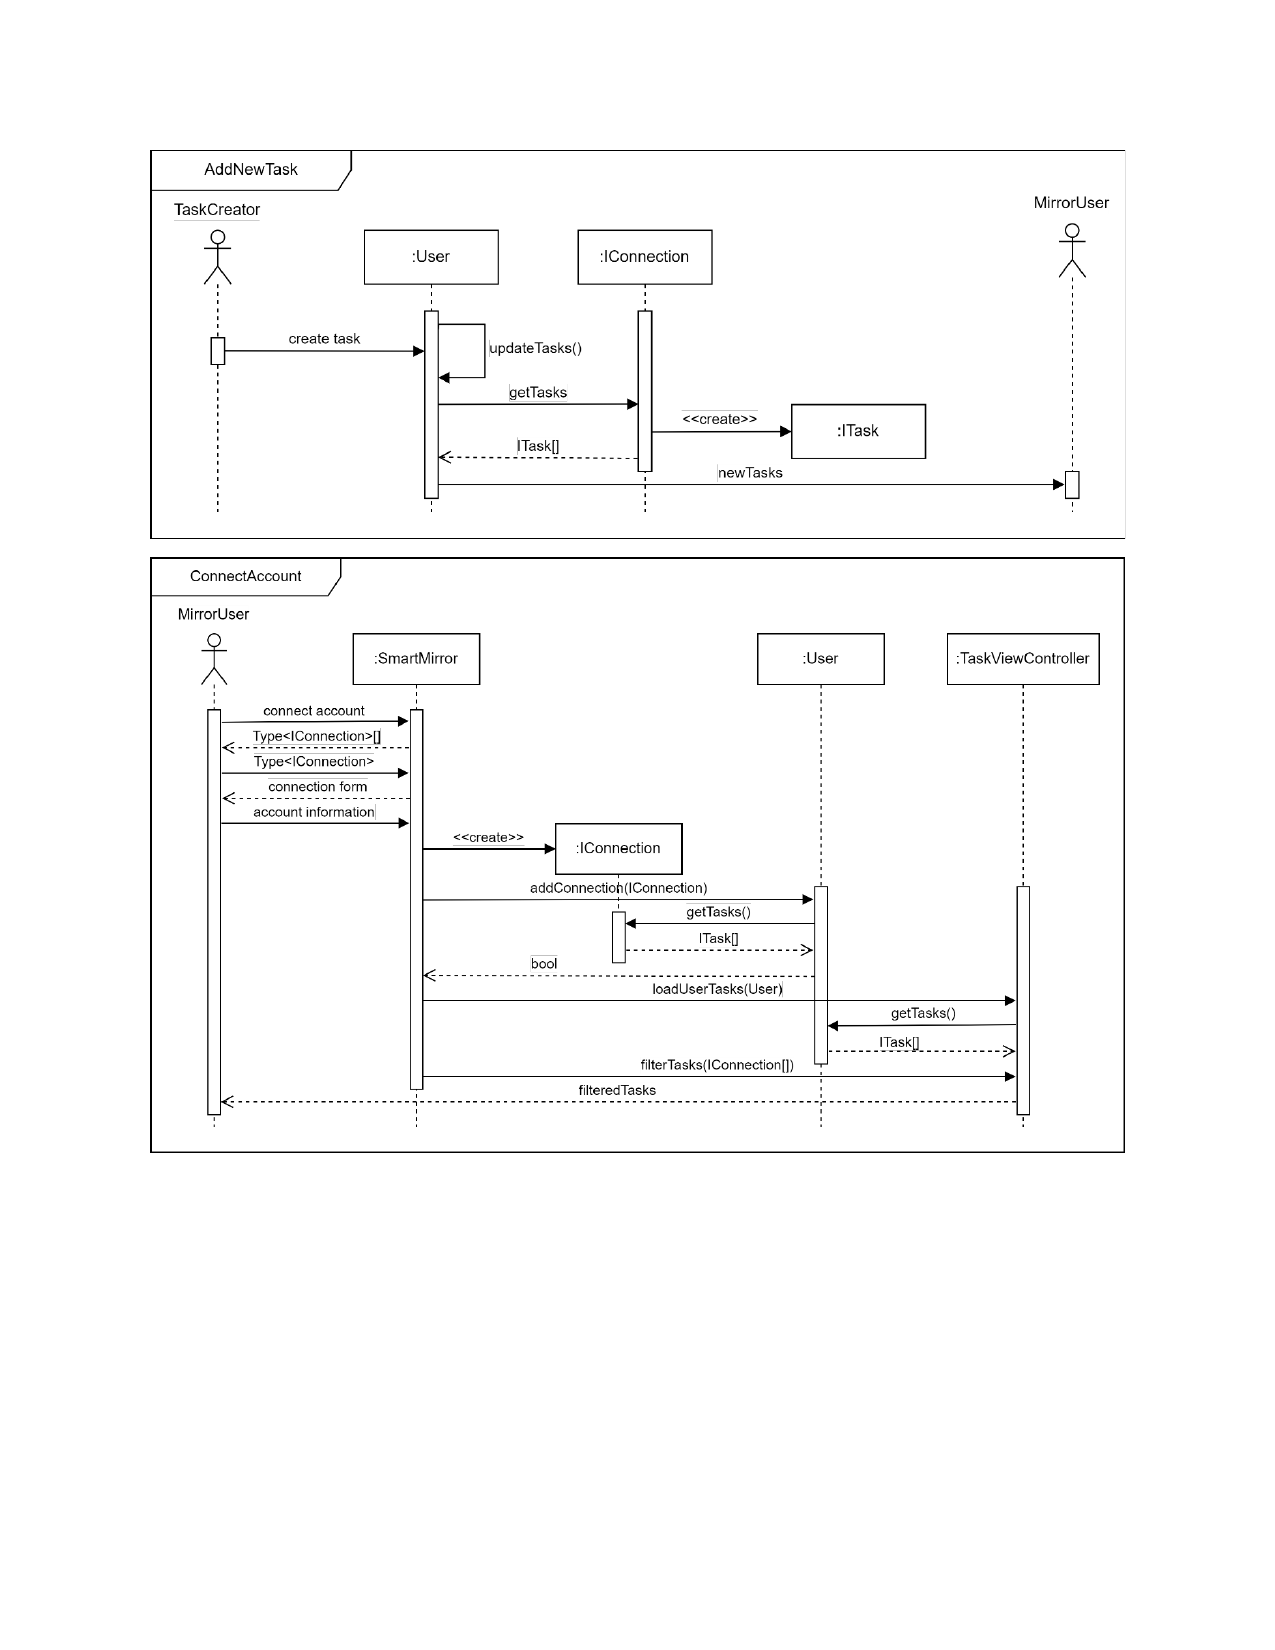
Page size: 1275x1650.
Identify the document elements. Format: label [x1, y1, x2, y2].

picture [150, 557, 1125, 1154]
picture [150, 150, 1125, 539]
